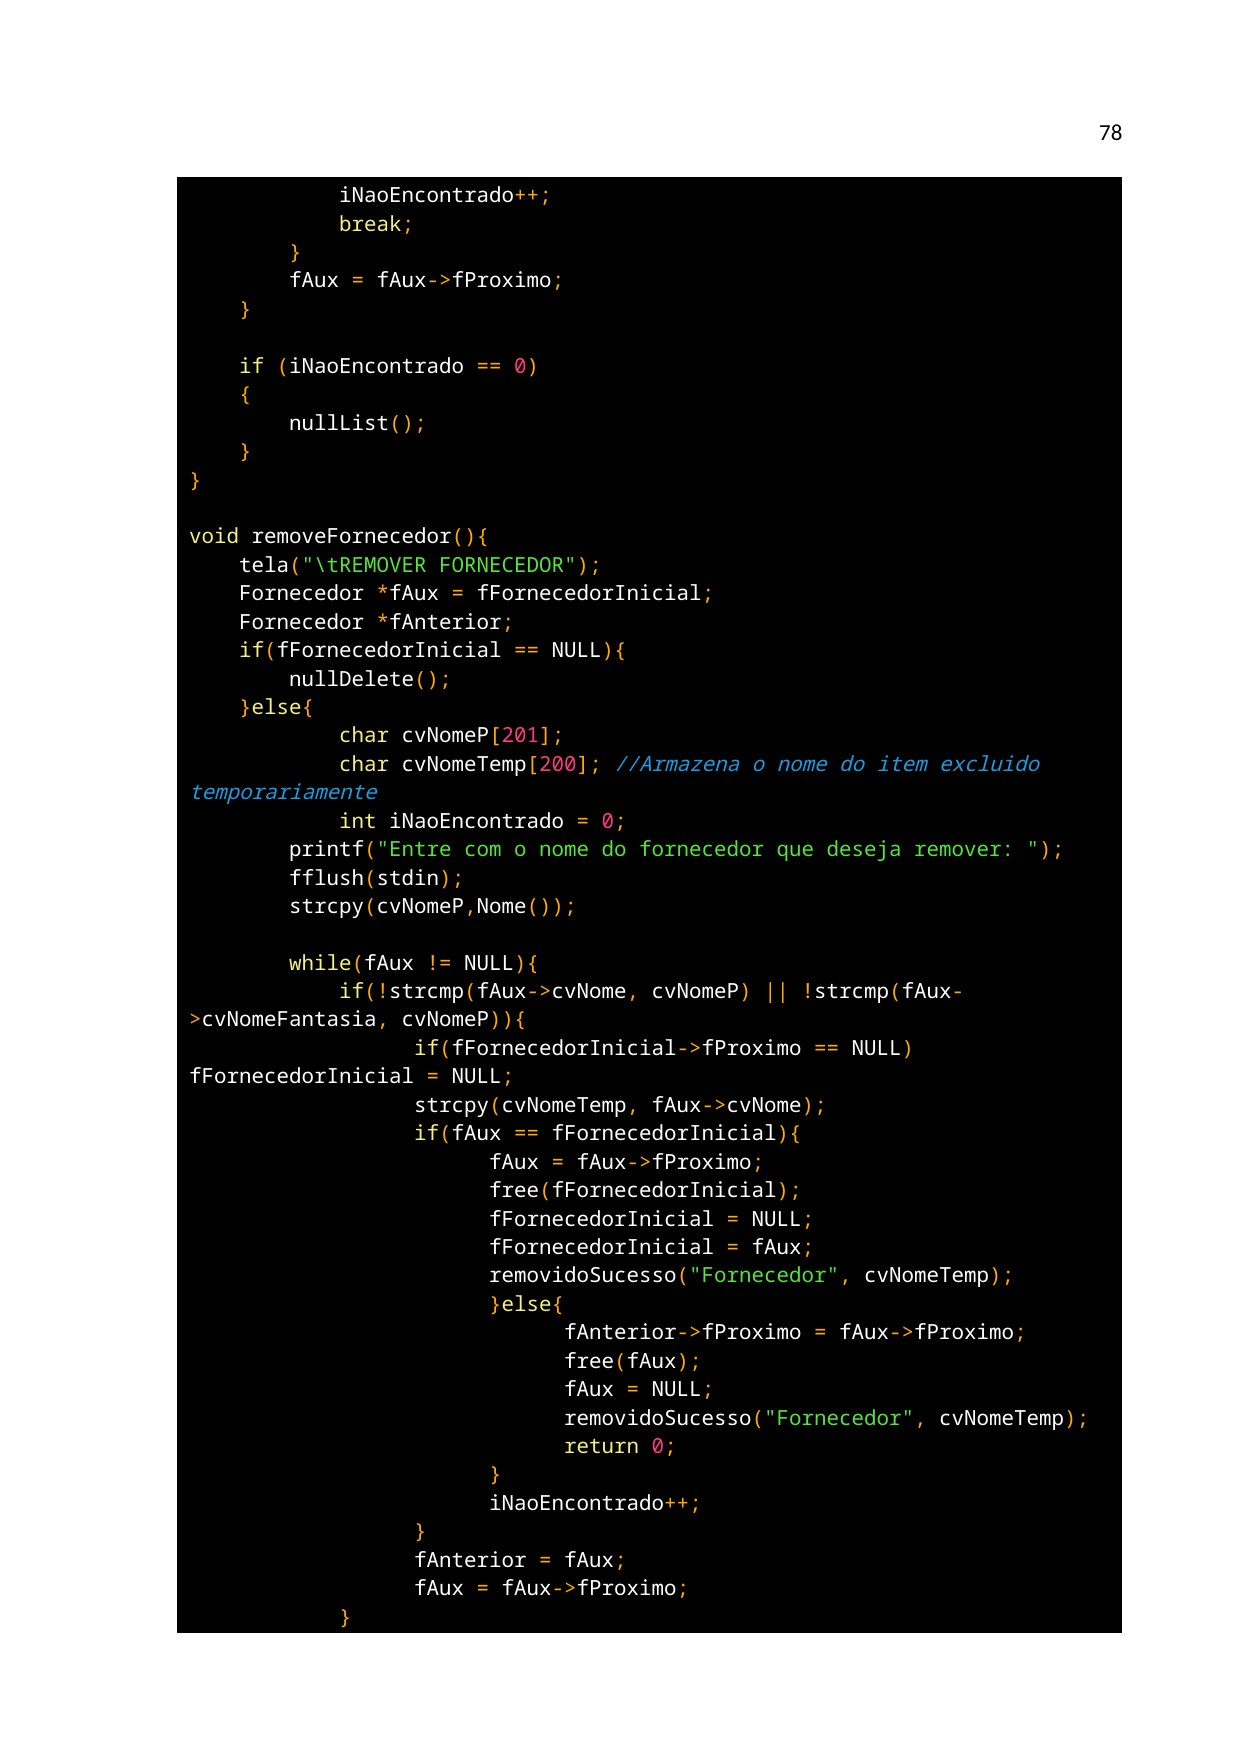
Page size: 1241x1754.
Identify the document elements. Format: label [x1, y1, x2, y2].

table_header [178, 180, 1121, 1630]
